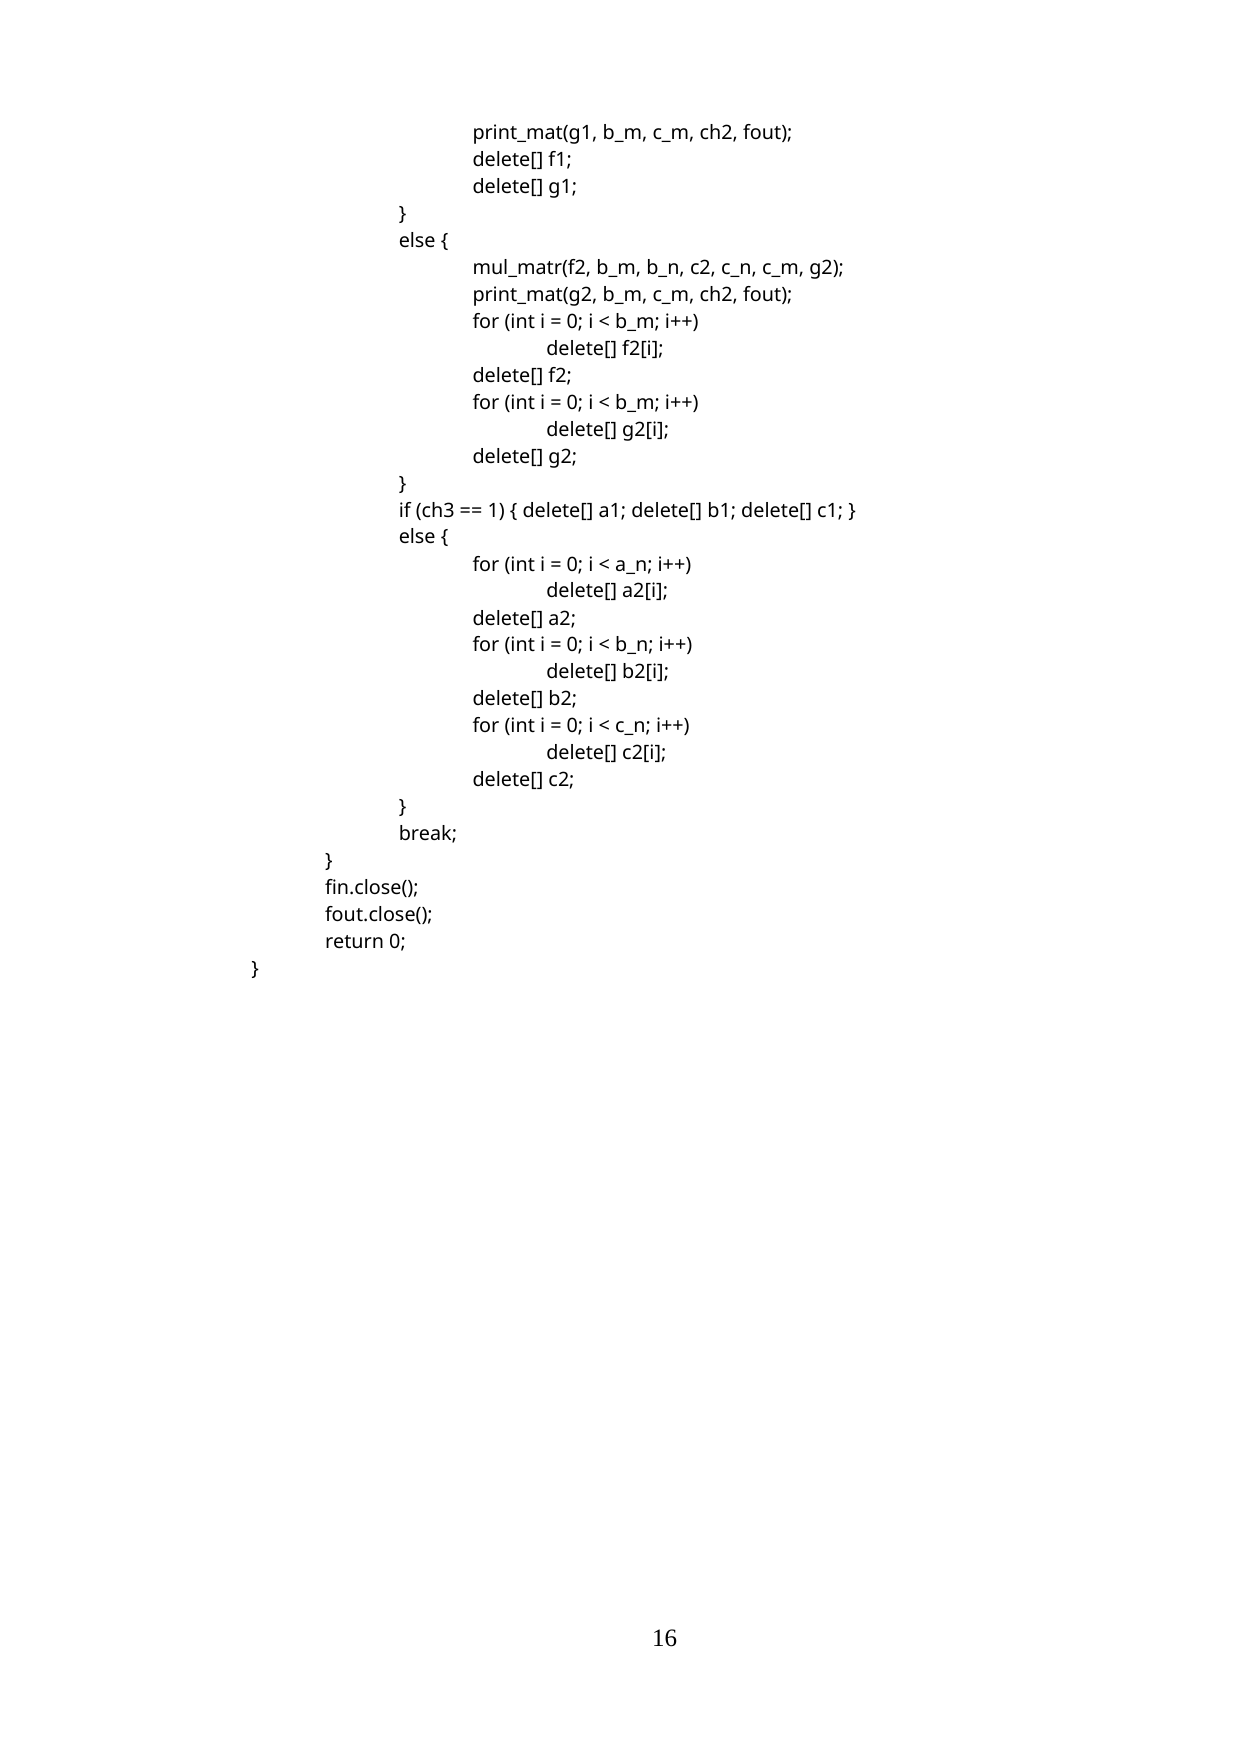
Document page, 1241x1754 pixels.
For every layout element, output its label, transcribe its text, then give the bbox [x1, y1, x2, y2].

text delete[] a2[i]; [177, 577, 1152, 604]
text if (ch3 == 1) { delete[] a1; delete[] b1; delete[] c1; } [177, 496, 1152, 523]
text print_mat(g2, b_m, c_m, ch2, fout); [177, 280, 1152, 307]
text print_mat(g1, b_m, c_m, ch2, fout); [177, 118, 1152, 145]
text delete[] g2; [177, 442, 1152, 469]
text return 0; [177, 927, 1152, 954]
text } [177, 469, 1152, 496]
text } [177, 793, 1152, 819]
text for (int i = 0; i < b_m; i++) [177, 388, 1152, 415]
text delete[] b2; [177, 685, 1152, 712]
text fin.close(); [177, 873, 1152, 901]
text } [177, 954, 1152, 981]
text delete[] f2[i]; [177, 334, 1152, 361]
text for (int i = 0; i < c_n; i++) [177, 712, 1152, 739]
text for (int i = 0; i < b_m; i++) [177, 307, 1152, 334]
text else { [177, 523, 1152, 550]
text } [177, 847, 1152, 873]
text delete[] a2; [177, 604, 1152, 631]
text delete[] f2; [177, 361, 1152, 388]
text delete[] c2; [177, 766, 1152, 793]
text for (int i = 0; i < b_n; i++) [177, 631, 1152, 658]
text delete[] g1; [177, 172, 1152, 199]
text } [177, 199, 1152, 226]
text else { [177, 226, 1152, 253]
text delete[] f1; [177, 145, 1152, 172]
text delete[] g2[i]; [177, 415, 1152, 442]
text delete[] b2[i]; [177, 658, 1152, 685]
text mul_matr(f2, b_m, b_n, c2, c_n, c_m, g2); [177, 253, 1152, 280]
text break; [177, 819, 1152, 847]
text delete[] c2[i]; [177, 739, 1152, 766]
text fout.close(); [177, 901, 1152, 927]
text for (int i = 0; i < a_n; i++) [177, 550, 1152, 577]
